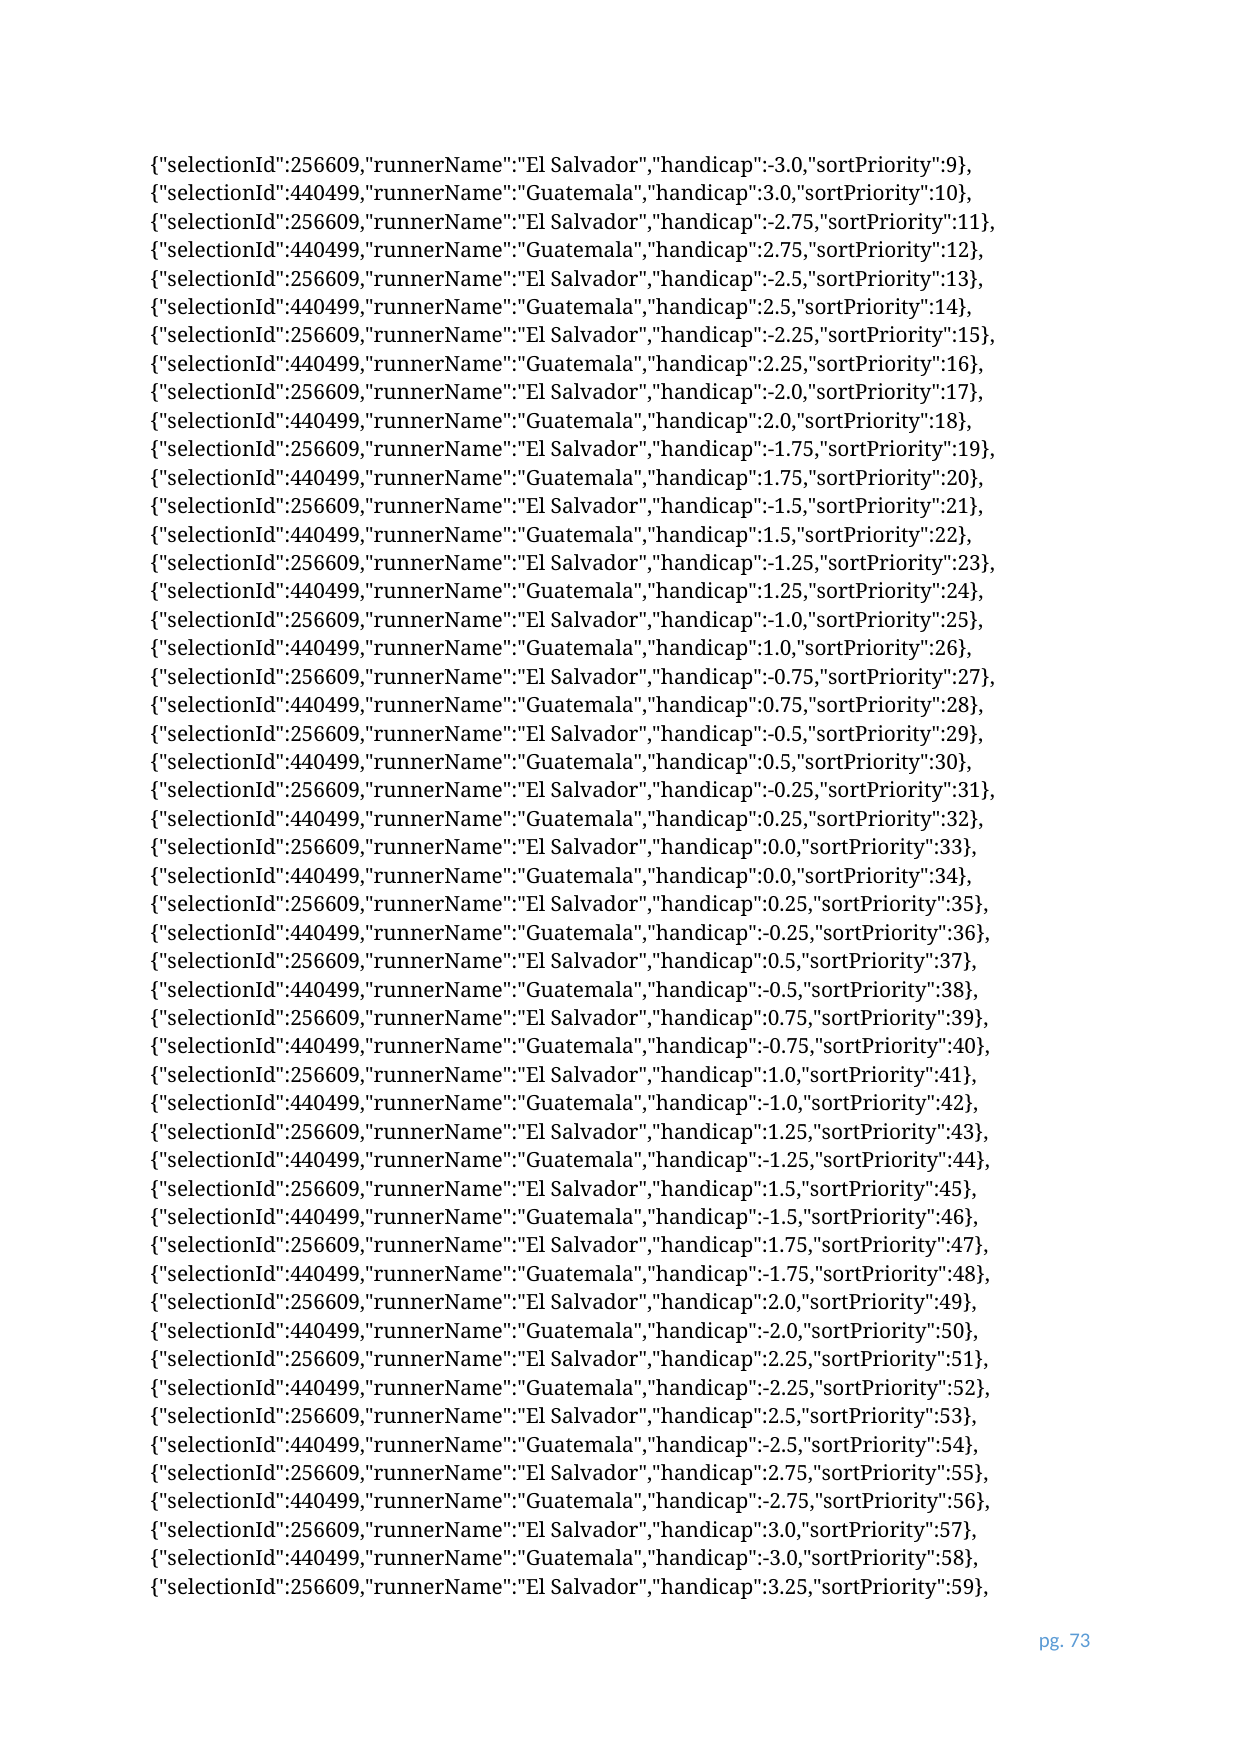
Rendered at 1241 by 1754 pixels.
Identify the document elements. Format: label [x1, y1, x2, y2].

text [150, 150, 1090, 1600]
